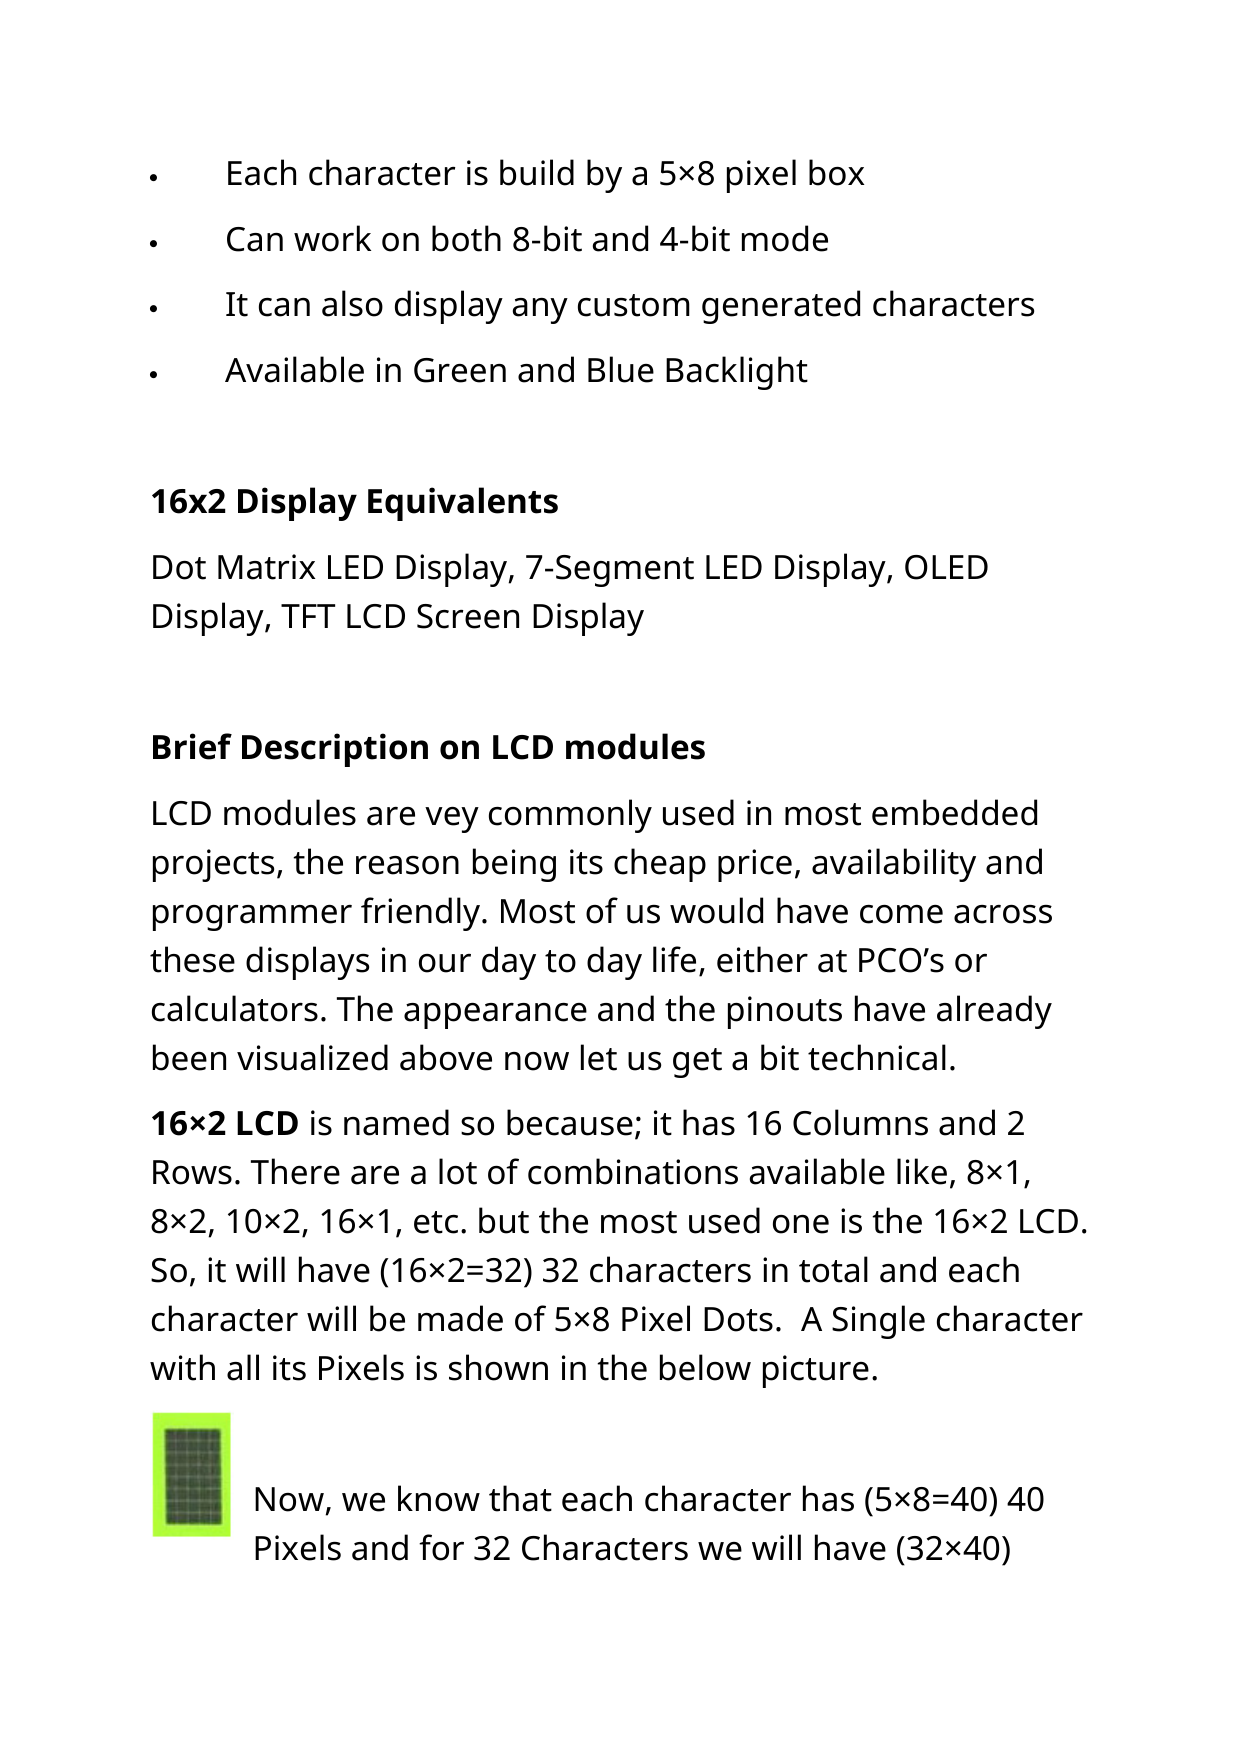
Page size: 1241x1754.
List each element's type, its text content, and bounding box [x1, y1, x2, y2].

text 16×2 LCD is named so because; it has 16 Columns and 2 Rows. There are a lot of combinations available like, 8×1, 8×2, 10×2, 16×1, etc. but the most used one is the 16×2 LCD. So, it will have (16×2=32) 32 characters in total and each character will be made of 5×8 Pixel Dots. A Single character with all its Pixels is shown in the below picture. [150, 1100, 1090, 1390]
list Each character is build by a 5×8 pixel box [150, 150, 1090, 195]
text 16x2 Display Equivalents [150, 478, 1090, 523]
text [150, 1476, 1090, 1570]
list Available in Green and Blue Backlight [150, 347, 1090, 392]
text Dot Matrix LED Display, 7-Segment LED Display, OLED Display, TFT LCD Screen Display [150, 544, 1090, 638]
text Brief Description on LCD modules [150, 724, 1090, 769]
list It can also display any custom generated characters [150, 281, 1090, 327]
list Can work on both 8-bit and 4-bit mode [150, 216, 1090, 261]
text LCD modules are vey commonly used in most embedded projects, the reason being its cheap price, availability and programmer friendly. Most of us would have come across these displays in our day to day life, either at PCO’s or calculators. The appearance and the pinouts have already been visualized above now let us get a bit technical. [150, 789, 1090, 1080]
picture [150, 1410, 234, 1540]
